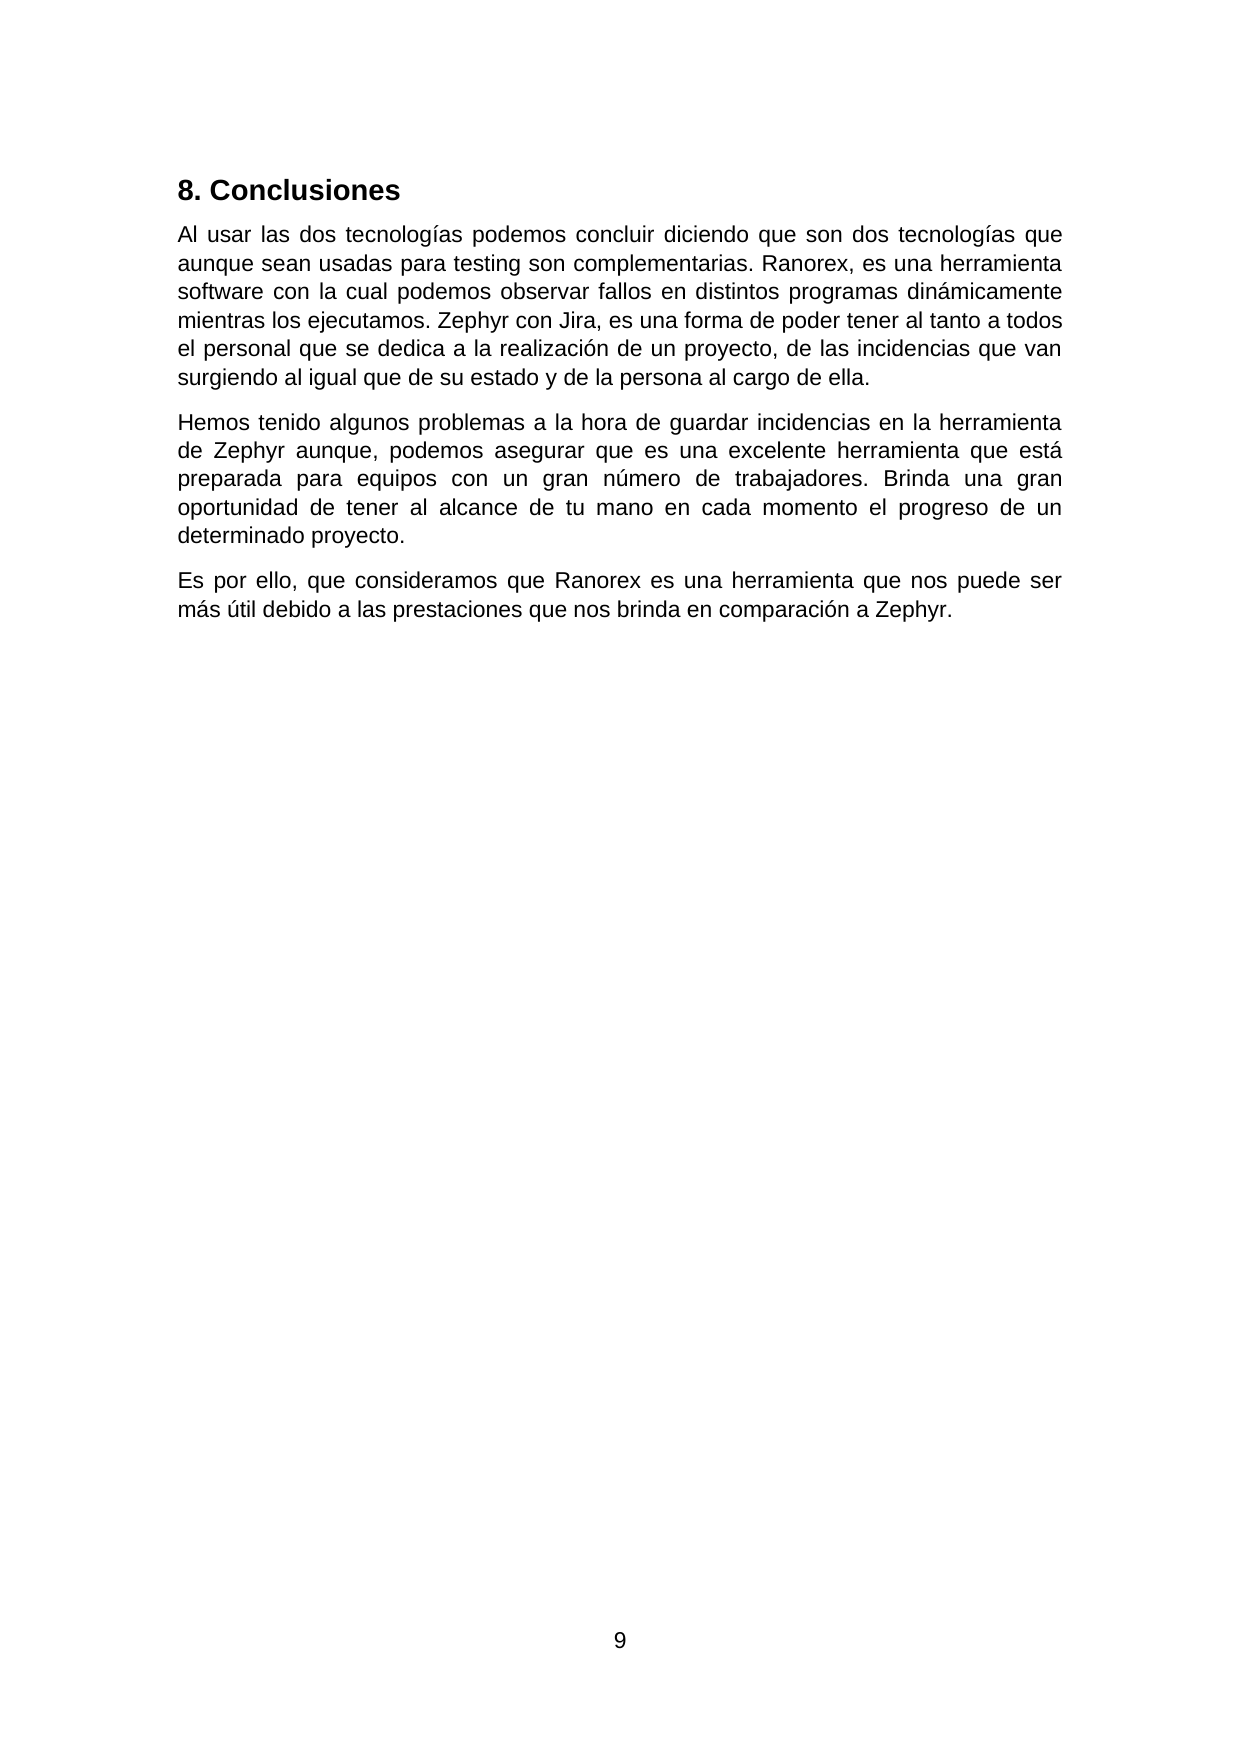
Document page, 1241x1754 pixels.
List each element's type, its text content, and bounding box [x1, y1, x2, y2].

text Es por ello, que consideramos que Ranorex es una herramienta que nos puede ser más útil debido a las prestaciones que nos brinda en comparación a Zephyr. [177, 567, 1063, 622]
text Hemos tenido algunos problemas a la hora de guardar incidencias en la herramienta de Zephyr aunque, podemos asegurar que es una excelente herramienta que está preparada para equipos con un gran número de trabajadores. Brinda una gran oportunidad de tener al alcance de tu mano en cada momento el progreso de un determinado proyecto. [177, 408, 1063, 549]
subtitle 8. Conclusiones [177, 173, 1063, 206]
text Al usar las dos tecnologías podemos concluir diciendo que son dos tecnologías que aunque sean usadas para testing son complementarias. Ranorex, es una herramienta software con la cual podemos observar fallos en distintos programas dinámicamente mientras los ejecutamos. Zephyr con Jira, es una forma de poder tener al tanto a todos el personal que se dedica a la realización de un proyecto, de las incidencias que van surgiendo al igual que de su estado y de la persona al cargo de ella. [177, 221, 1063, 390]
